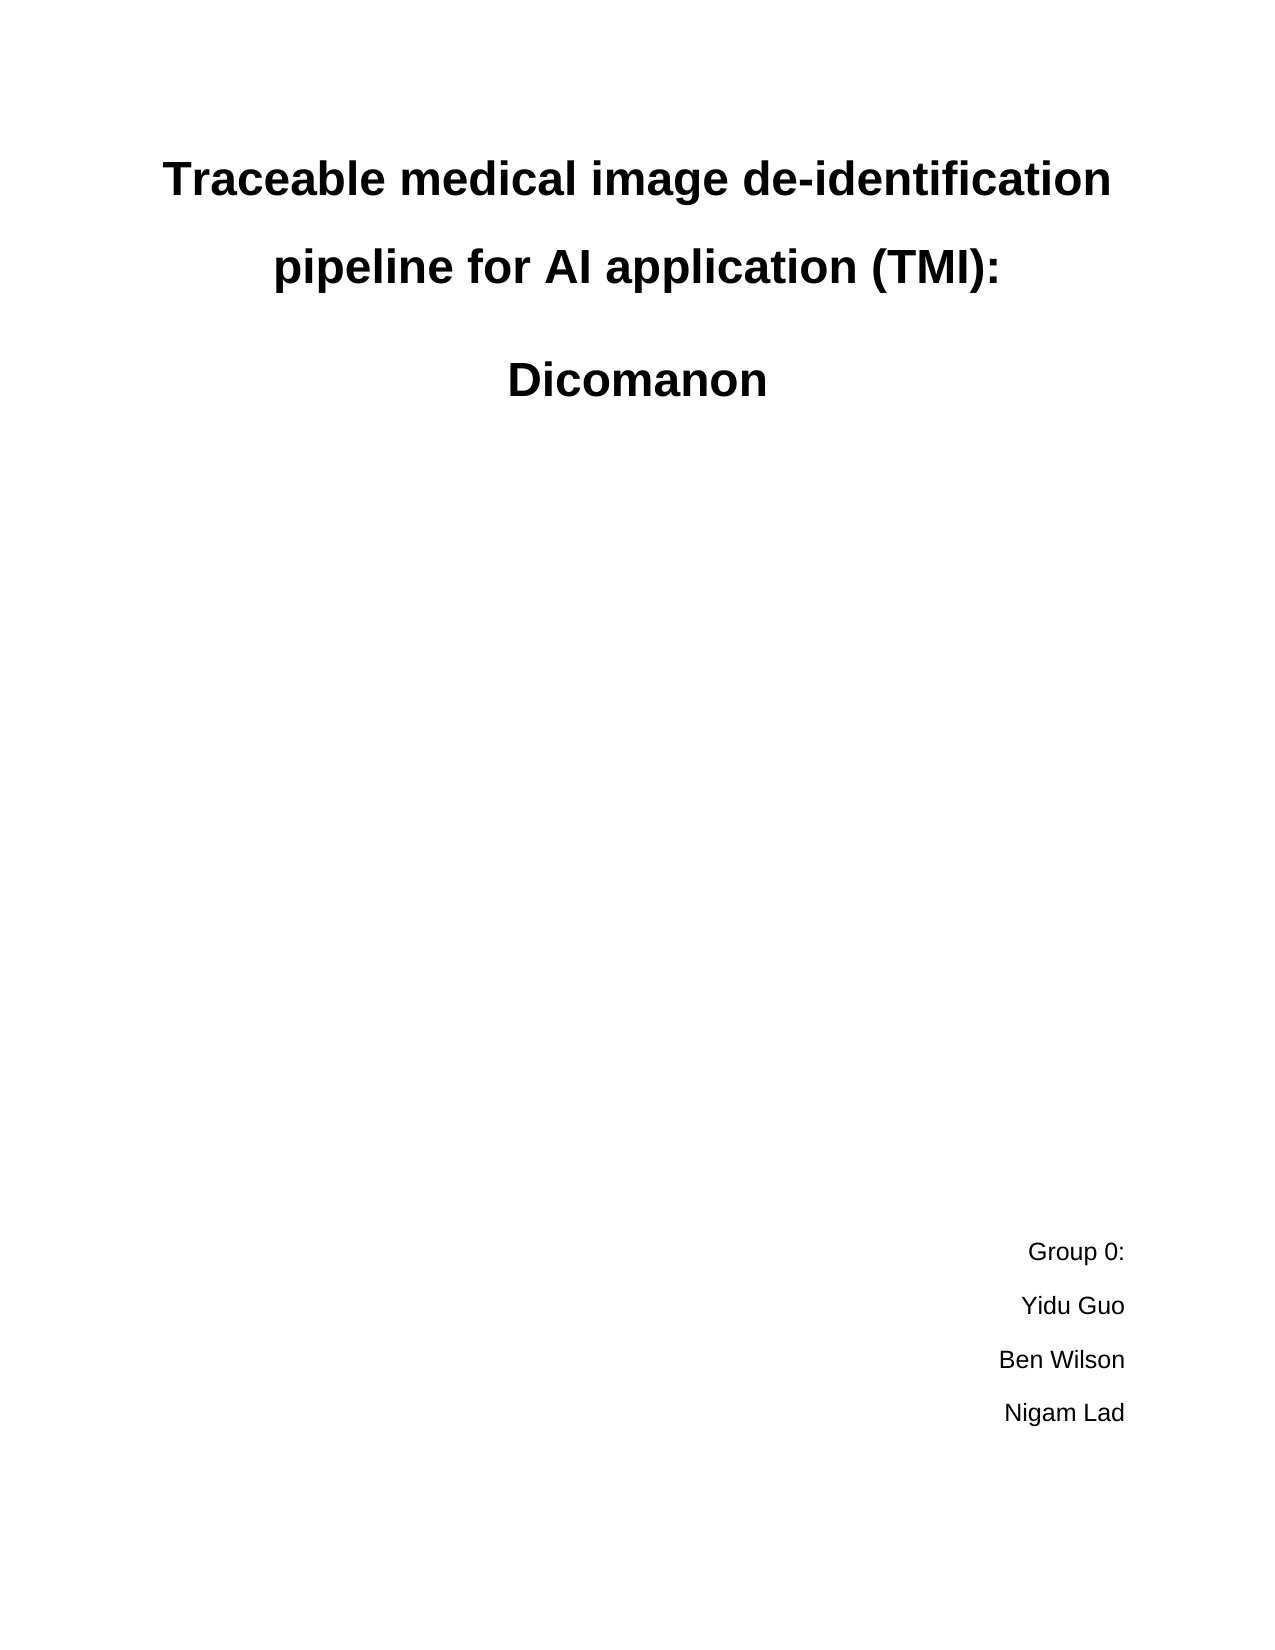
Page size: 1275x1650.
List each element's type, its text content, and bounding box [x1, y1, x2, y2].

text Group 0: [150, 1237, 1125, 1266]
text Yidu Guo [150, 1291, 1125, 1319]
text Nigam Lad [150, 1398, 1125, 1427]
text Dicomanon [150, 351, 1125, 406]
text Traceable medical image de-identification pipeline for AI application (TMI): [150, 150, 1125, 293]
text Ben Wilson [150, 1344, 1125, 1373]
